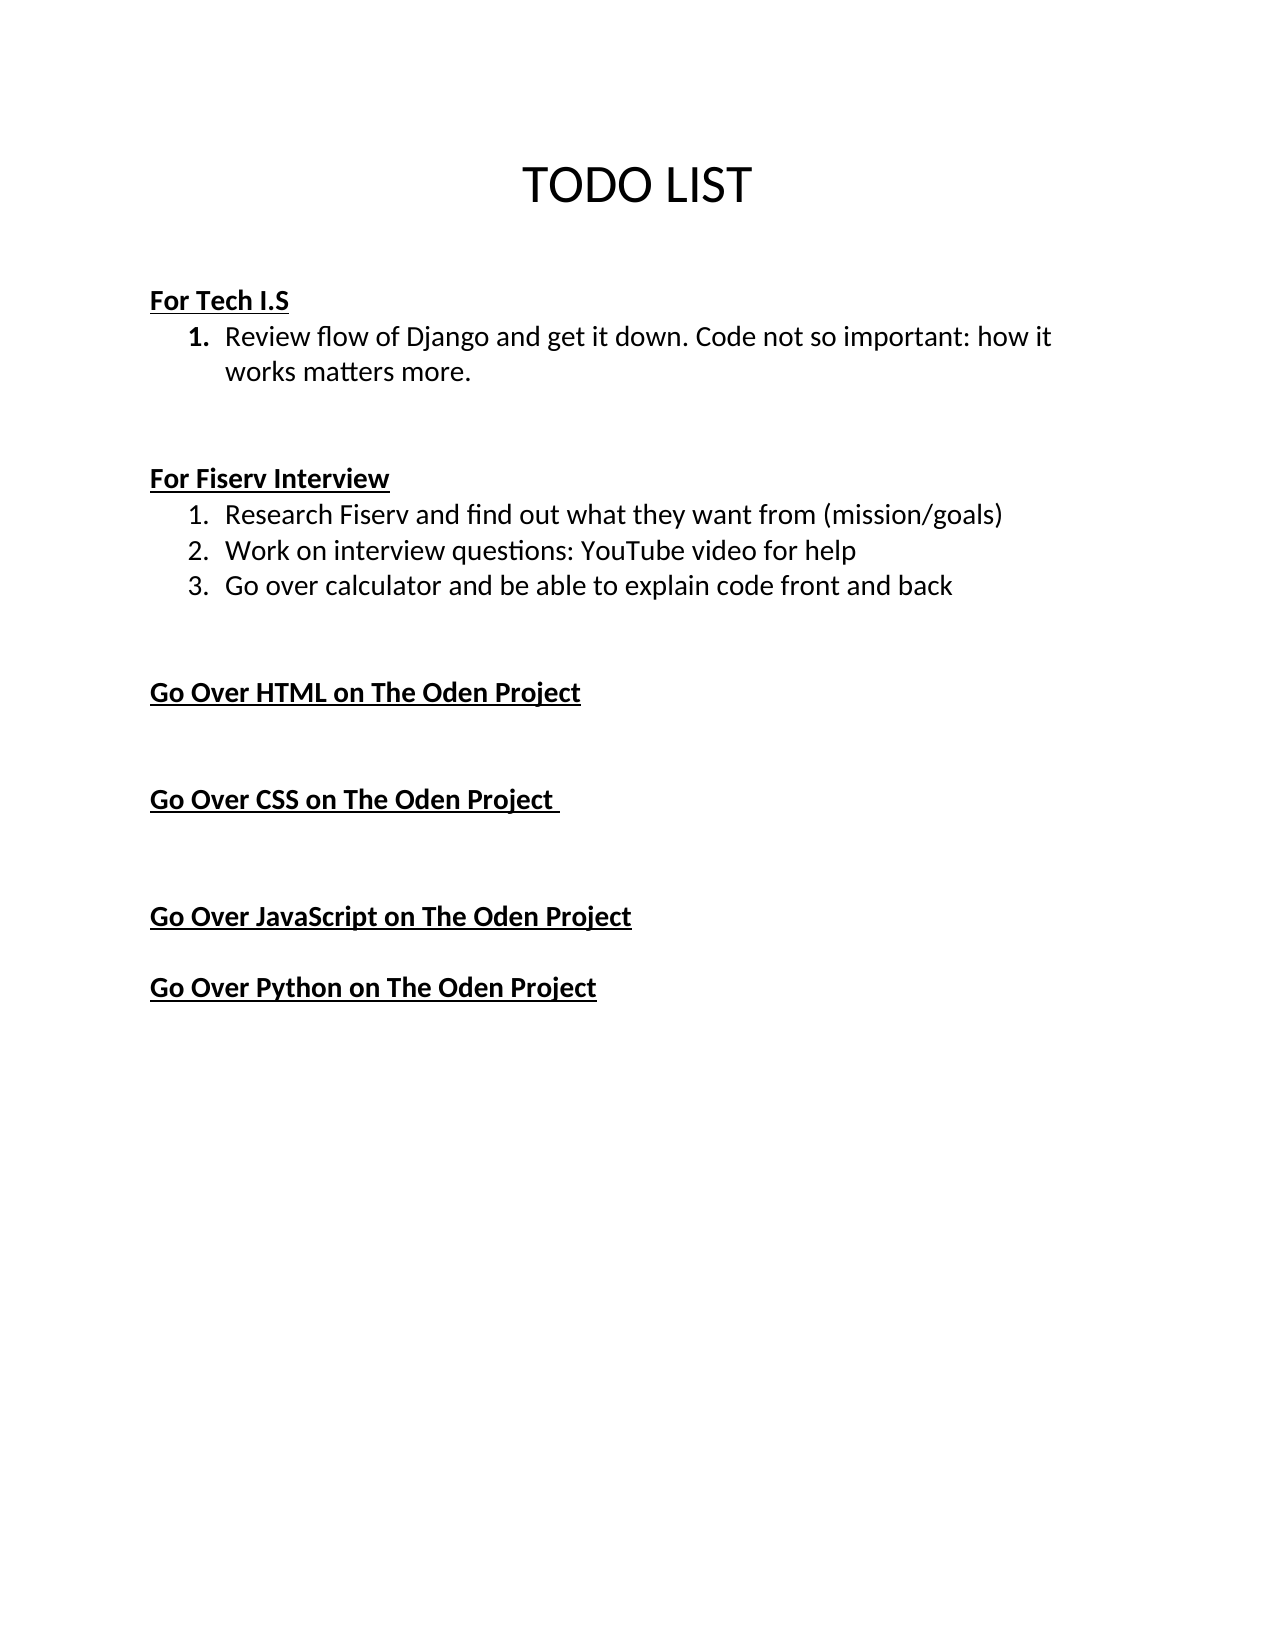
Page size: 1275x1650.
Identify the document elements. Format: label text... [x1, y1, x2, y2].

text Go Over Python on The Oden Project [150, 969, 1125, 1005]
list Work on interview questions: YouTube video for help [187, 532, 1125, 567]
list Go over calculator and be able to explain code front and back [187, 567, 1125, 603]
text Go Over HTML on The Oden Project [150, 674, 1125, 710]
text Go Over CSS on The Oden Project [150, 781, 1125, 817]
text For Fiserv Interview [150, 460, 1125, 496]
text Go Over JavaScript on The Oden Project [150, 898, 1125, 934]
list Research Fiserv and find out what they want from (mission/goals) [187, 496, 1125, 532]
list Review flow of Django and get it down. Code not so important: how it works matters more. [187, 318, 1125, 389]
text TODO LIST [150, 150, 1125, 216]
text For Tech I.S [150, 282, 1125, 318]
